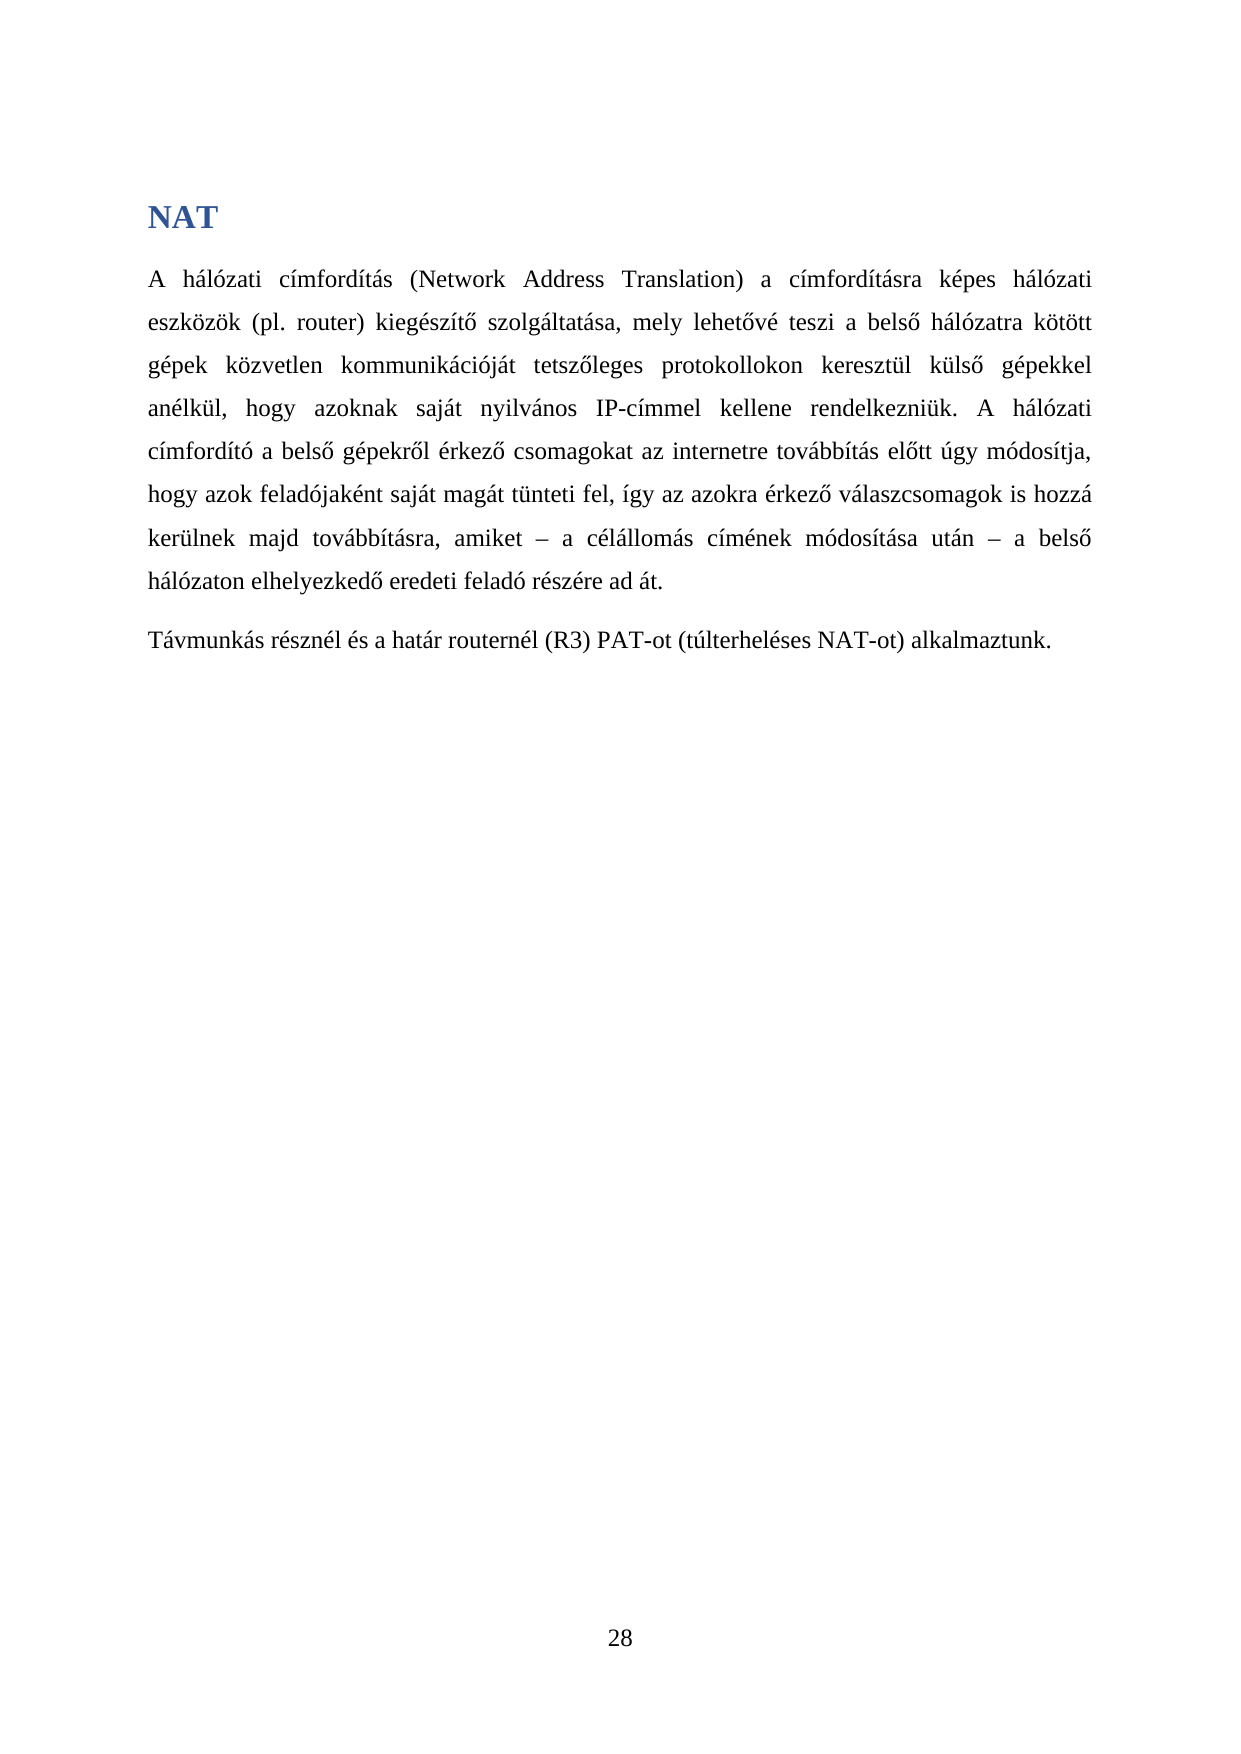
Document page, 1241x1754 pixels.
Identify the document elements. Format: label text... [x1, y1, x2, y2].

text Távmunkás résznél és a határ routernél (R3) PAT-ot (túlterheléses NAT-ot) alkalmaztunk. [148, 626, 1093, 654]
subtitle NAT [148, 198, 1093, 236]
text A hálózati címfordítás (Network Address Translation) a címfordításra képes hálózati eszközök (pl. router) kiegészítő szolgáltatása, mely lehetővé teszi a belső hálózatra kötött gépek közvetlen kommunikációját tetszőleges protokollokon keresztül külső gépekkel anélkül, hogy azoknak saját nyilvános IP-címmel kellene rendelkezniük. A hálózati címfordító a belső gépekről érkező csomagokat az internetre továbbítás előtt úgy módosítja, hogy azok feladójaként saját magát tünteti fel, így az azokra érkező válaszcsomagok is hozzá kerülnek majd továbbításra, amiket – a célállomás címének módosítása után – a belső hálózaton elhelyezkedő eredeti feladó részére ad át. [148, 264, 1093, 594]
